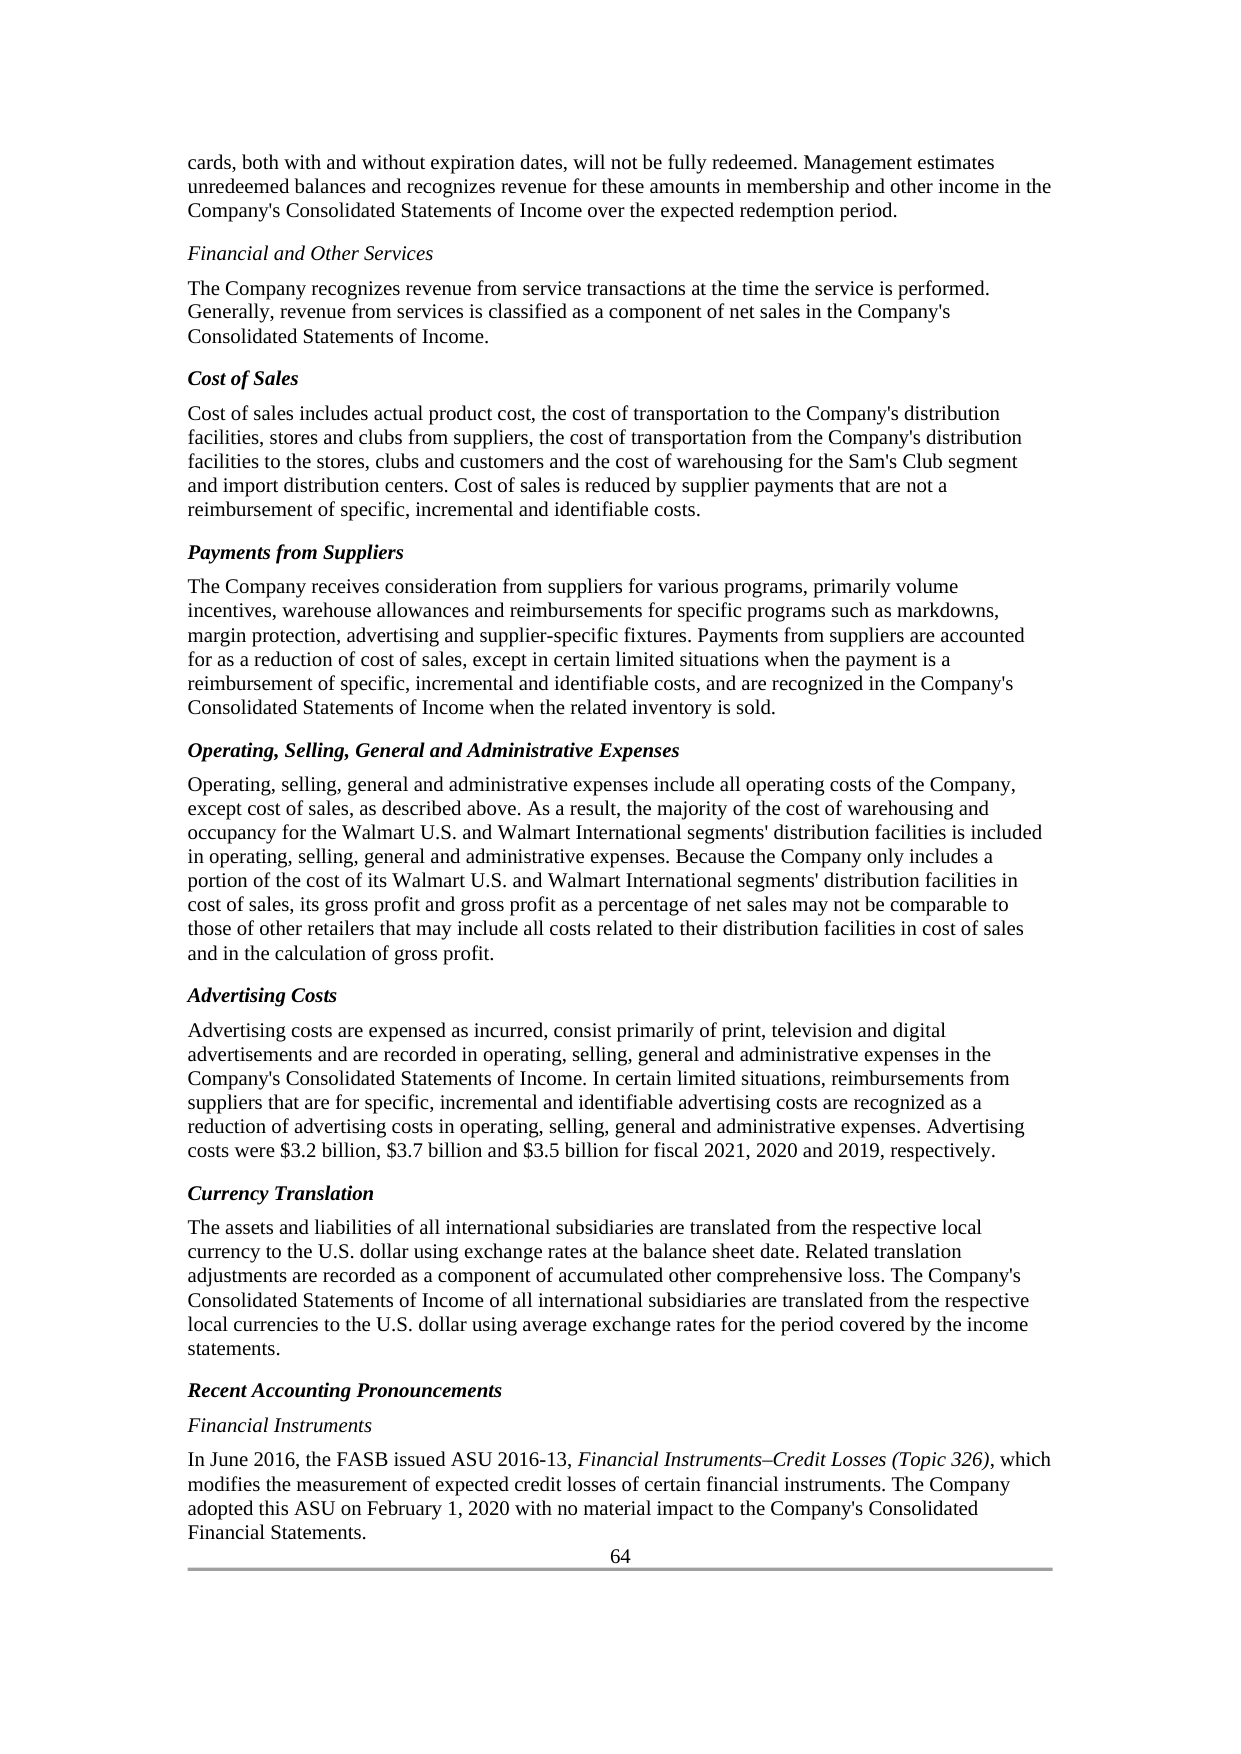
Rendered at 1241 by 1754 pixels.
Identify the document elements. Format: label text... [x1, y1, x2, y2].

text Recent Accounting Pronouncements [187, 1378, 1053, 1402]
text Cost of sales includes actual product cost, the cost of transportation to the Company's distribution facilities, stores and clubs from suppliers, the cost of transportation from the Company's distribution facilities to the stores, clubs and customers and the cost of warehousing for the Sam's Club segment and import distribution centers. Cost of sales is reduced by supplier payments that are not a reimbursement of specific, incremental and identifiable costs. [187, 401, 1053, 521]
text The Company recognizes revenue from service transactions at the time the service is performed. Generally, revenue from services is classified as a component of net sales in the Company's Consolidated Statements of Income. [187, 275, 1053, 348]
text In June 2016, the FASB issued ASU 2016-13, Financial Instruments–Credit Losses (Topic 326), which modifies the measurement of expected credit losses of certain financial instruments. The Company adopted this ASU on February 1, 2020 with no material impact to the Company's Consolidated Financial Statements. [187, 1447, 1053, 1544]
text Financial Instruments [187, 1413, 1053, 1437]
text The Company receives consideration from suppliers for various programs, primarily volume incentives, warehouse allowances and reimbursements for specific programs such as markdowns, margin protection, advertising and supplier-specific fixtures. Payments from suppliers are accounted for as a reduction of cost of sales, except in certain limited situations when the payment is a reimbursement of specific, incremental and identifiable costs, and are recognized in the Company's Consolidated Statements of Income when the related inventory is sold. [187, 574, 1053, 719]
text Advertising Costs [187, 983, 1053, 1007]
text Advertising costs are expensed as incurred, consist primarily of print, television and digital advertisements and are recorded in operating, selling, general and administrative expenses in the Company's Consolidated Statements of Income. In certain limited situations, reimbursements from suppliers that are for specific, incremental and identifiable advertising costs are recognized as a reduction of advertising costs in operating, selling, general and administrative expenses. Advertising costs were $3.2 billion, $3.7 billion and $3.5 billion for fiscal 2021, 2020 and 2019, respectively. [187, 1018, 1053, 1162]
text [187, 150, 1053, 222]
text 64 [187, 1544, 1053, 1567]
text Payments from Suppliers [187, 540, 1053, 564]
text Currency Translation [187, 1181, 1053, 1205]
text Operating, selling, general and administrative expenses include all operating costs of the Company, except cost of sales, as described above. As a result, the majority of the cost of warehousing and occupancy for the Walmart U.S. and Walmart International segments' distribution facilities is included in operating, selling, general and administrative expenses. Because the Company only includes a portion of the cost of its Walmart U.S. and Walmart International segments' distribution facilities in cost of sales, its gross profit and gross profit as a percentage of net sales may not be comparable to those of other retailers that may include all costs related to their distribution facilities in cost of sales and in the calculation of gross profit. [187, 772, 1053, 964]
text The assets and liabilities of all international subsidiaries are translated from the respective local currency to the U.S. dollar using exchange rates at the balance sheet date. Related translation adjustments are recorded as a component of accumulated other comprehensive loss. The Company's Consolidated Statements of Income of all international subsidiaries are translated from the respective local currencies to the U.S. dollar using average exchange rates for the period covered by the income statements. [187, 1215, 1053, 1360]
text Operating, Selling, General and Administrative Expenses [187, 737, 1053, 762]
text Financial and Other Services [187, 241, 1053, 265]
text Cost of Sales [187, 366, 1053, 390]
